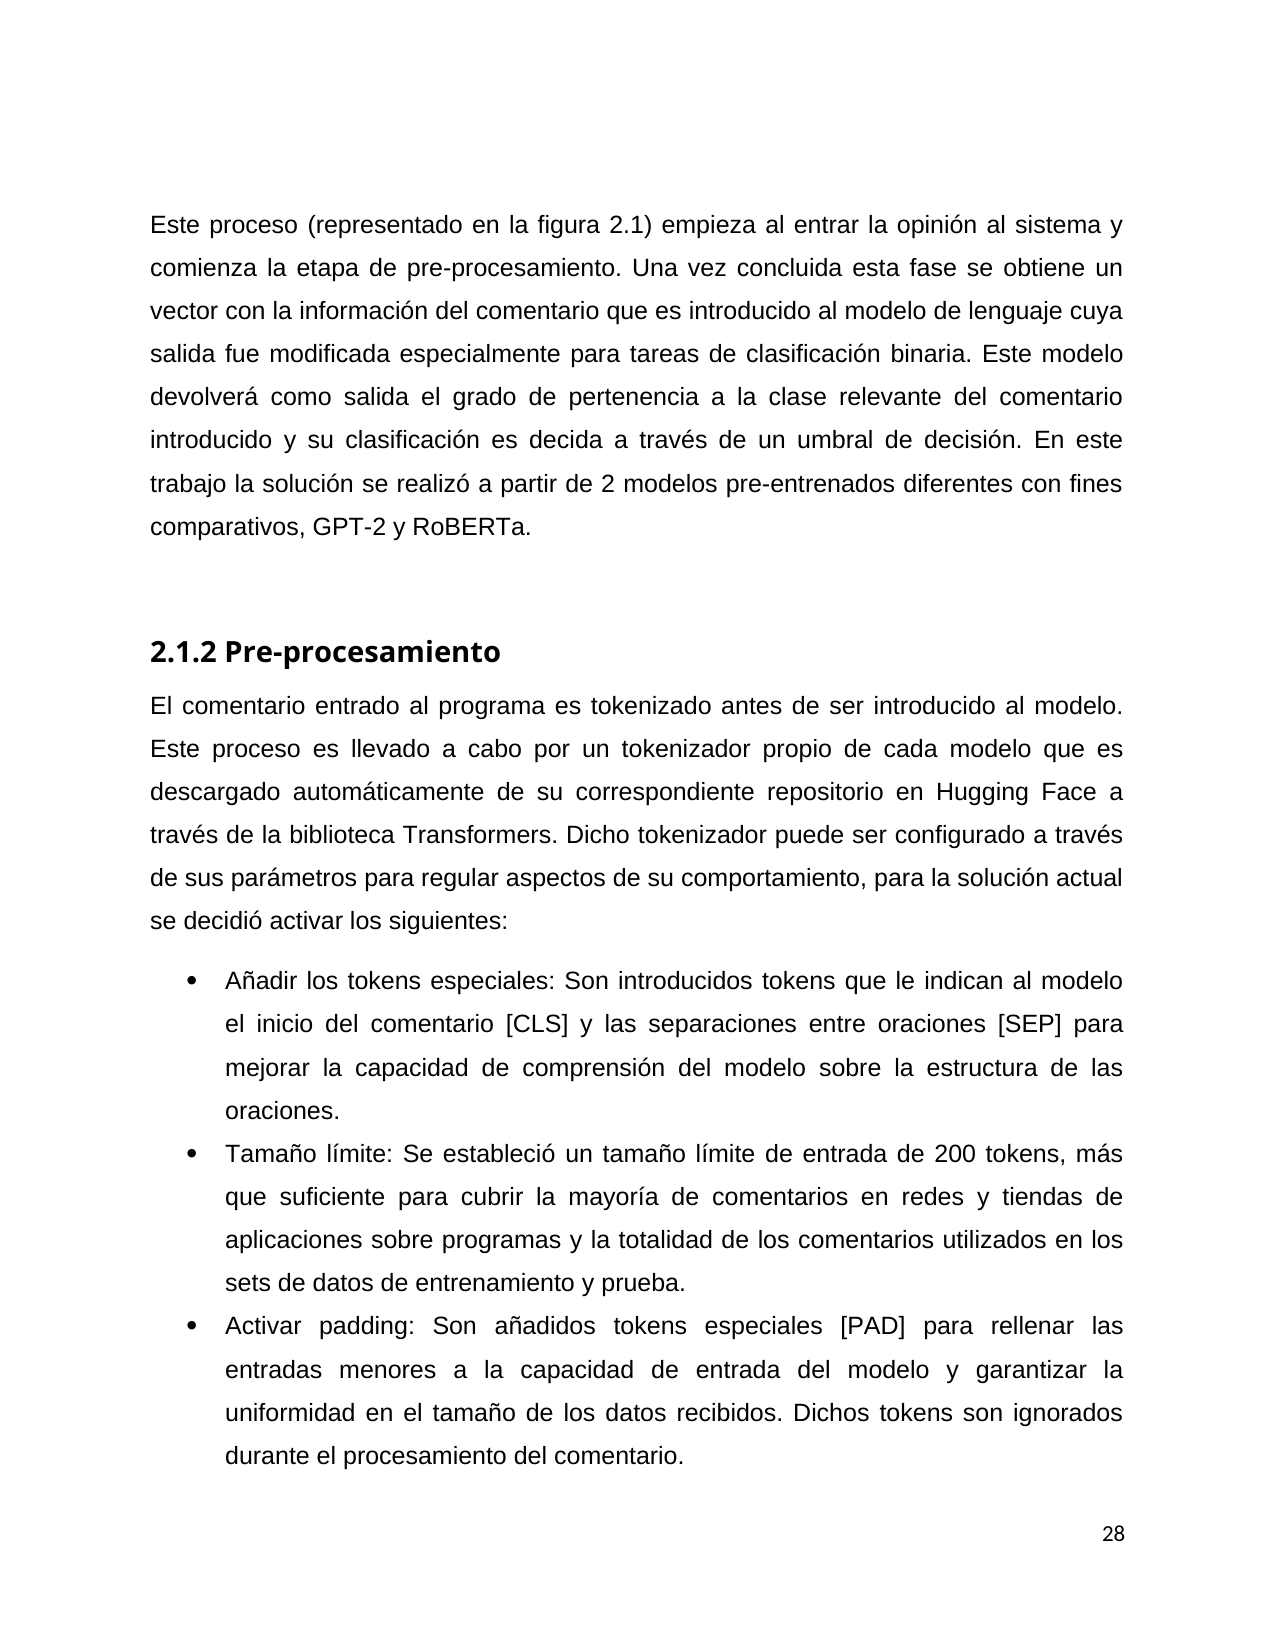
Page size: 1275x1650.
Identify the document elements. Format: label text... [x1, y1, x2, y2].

list Tamaño límite: Se estableció un tamaño límite de entrada de 200 tokens, más que suficiente para cubrir la mayoría de comentarios en redes y tiendas de aplicaciones sobre programas y la totalidad de los comentarios utilizados en los sets de datos de entrenamiento y prueba. [187, 1139, 1125, 1297]
list Añadir los tokens especiales: Son introducidos tokens que le indican al modelo el inicio del comentario [CLS] y las separaciones entre oraciones [SEP] para mejorar la capacidad de comprensión del modelo sobre la estructura de las oraciones. [187, 966, 1125, 1124]
subtitle 2.1.2 Pre-procesamiento [150, 631, 1125, 671]
text El comentario entrado al programa es tokenizado antes de ser introducido al modelo. Este proceso es llevado a cabo por un tokenizador propio de cada modelo que es descargado automáticamente de su correspondiente repositorio en Hugging Face a través de la biblioteca Transformers. Dicho tokenizador puede ser configurado a través de sus parámetros para regular aspectos de su comportamiento, para la solución actual se decidió activar los siguientes: [150, 691, 1125, 935]
list Activar padding: Son añadidos tokens especiales [PAD] para rellenar las entradas menores a la capacidad de entrada del modelo y garantizar la uniformidad en el tamaño de los datos recibidos. Dichos tokens son ignorados durante el procesamiento del comentario. [187, 1311, 1125, 1469]
text Este proceso (representado en la figura 2.1) empieza al entrar la opinión al sistema y comienza la etapa de pre-procesamiento. Una vez concluida esta fase se obtiene un vector con la información del comentario que es introducido al modelo de lenguaje cuya salida fue modificada especialmente para tareas de clasificación binaria. Este modelo devolverá como salida el grado de pertenencia a la clase relevante del comentario introducido y su clasificación es decida a través de un umbral de decisión. En este trabajo la solución se realizó a partir de 2 modelos pre-entrenados diferentes con fines comparativos, GPT-2 y RoBERTa. [150, 210, 1125, 540]
